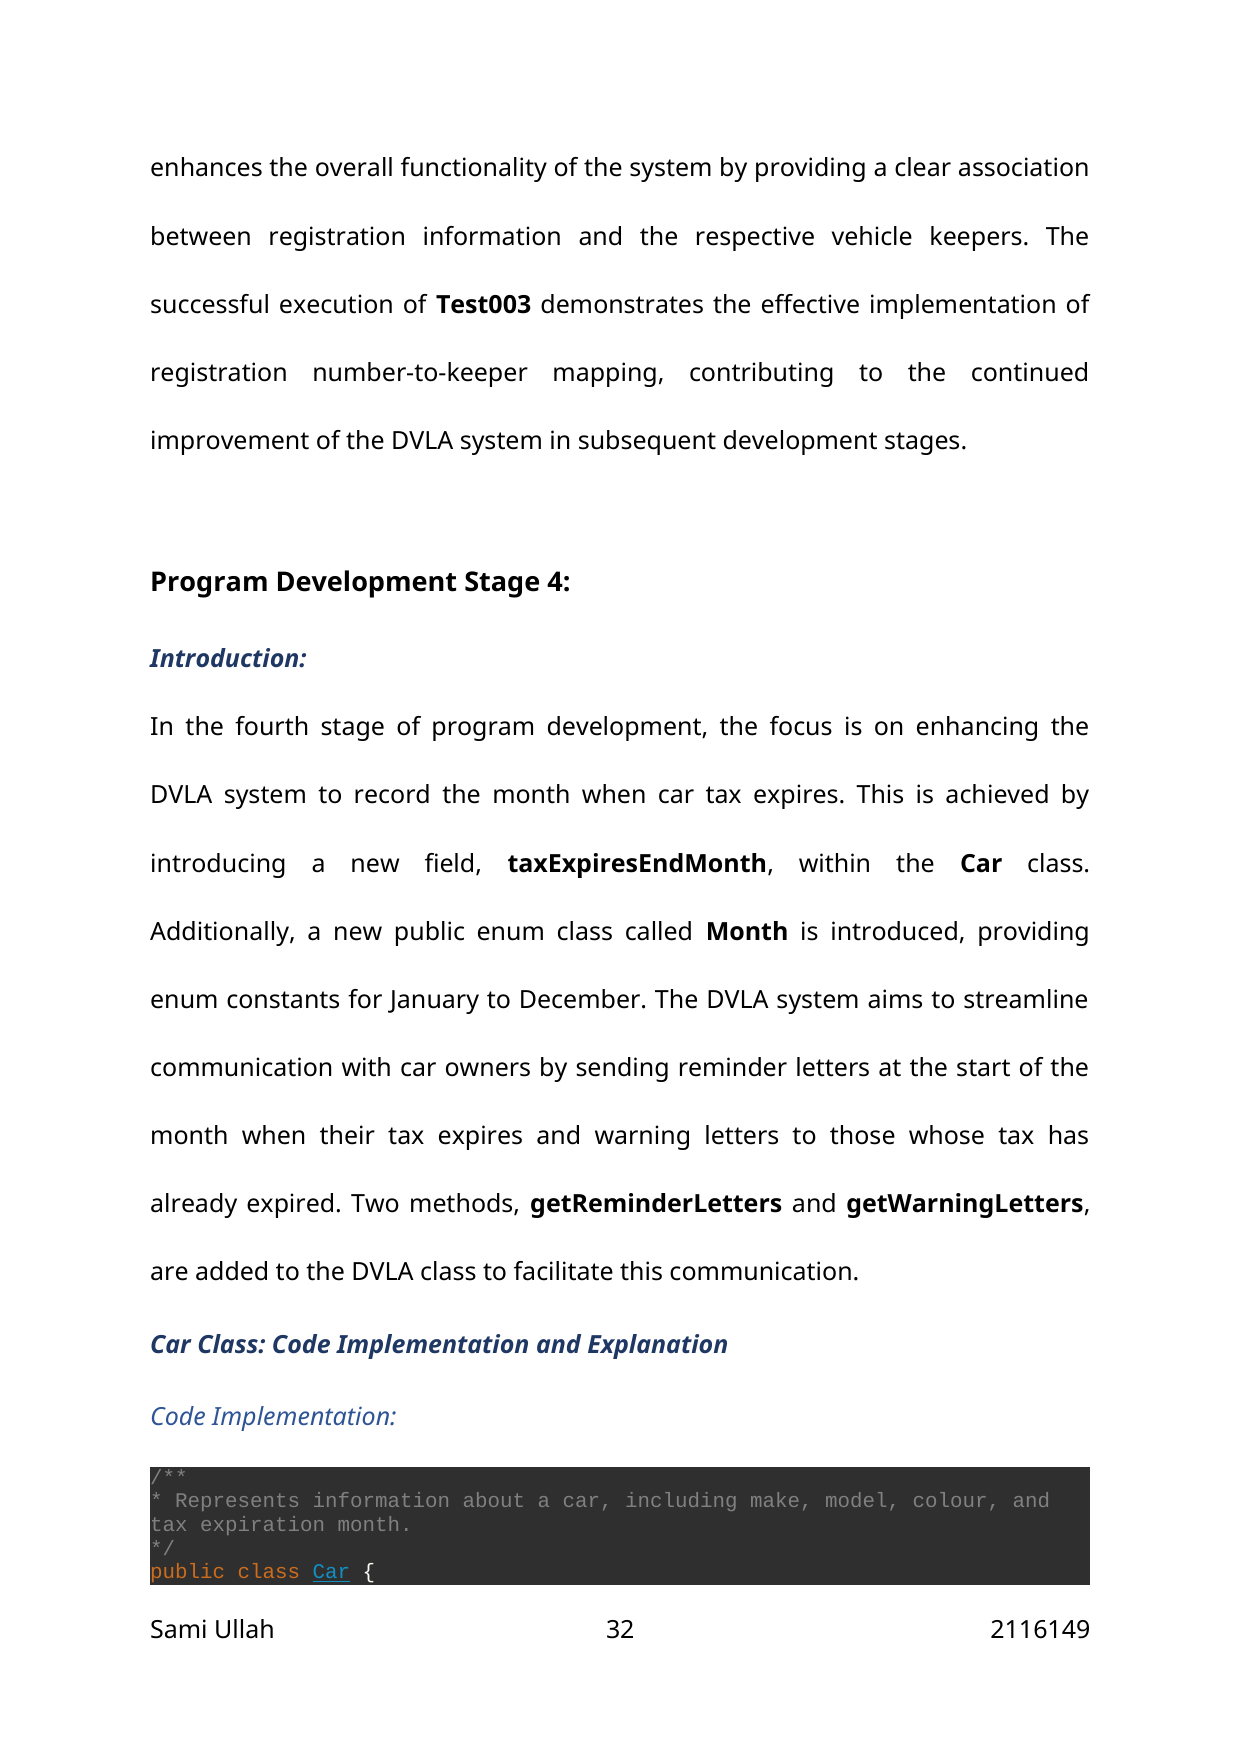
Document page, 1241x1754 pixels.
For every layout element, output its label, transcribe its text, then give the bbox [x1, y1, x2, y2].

subtitle Car Class: Code Implementation and Explanation [150, 1326, 1090, 1360]
text public class Car { [150, 1561, 1090, 1585]
text In the fourth stage of program development, the focus is on enhancing the DVLA system to record the month when car tax expires. This is achieved by introducing a new field, taxExpiresEndMonth, within the Car class. Additionally, a new public enum class called Month is introduced, providing enum constants for January to December. The DVLA system aims to streamline communication with car owners by sending reminder letters at the start of the month when their tax expires and warning letters to those whose tax has already expired. Two methods, getReminderLetters and getWarningLetters, are added to the DVLA class to facilitate this communication. [150, 709, 1090, 1288]
text /** [150, 1467, 1090, 1490]
text */ [150, 1538, 1090, 1561]
subtitle Introduction: [150, 641, 1090, 675]
text * Represents information about a car, including make, model, colour, and tax expiration month. [150, 1490, 1090, 1538]
subtitle Program Development Stage 4: [150, 563, 1090, 600]
subtitle Code Implementation: [150, 1398, 1090, 1433]
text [150, 150, 1090, 457]
